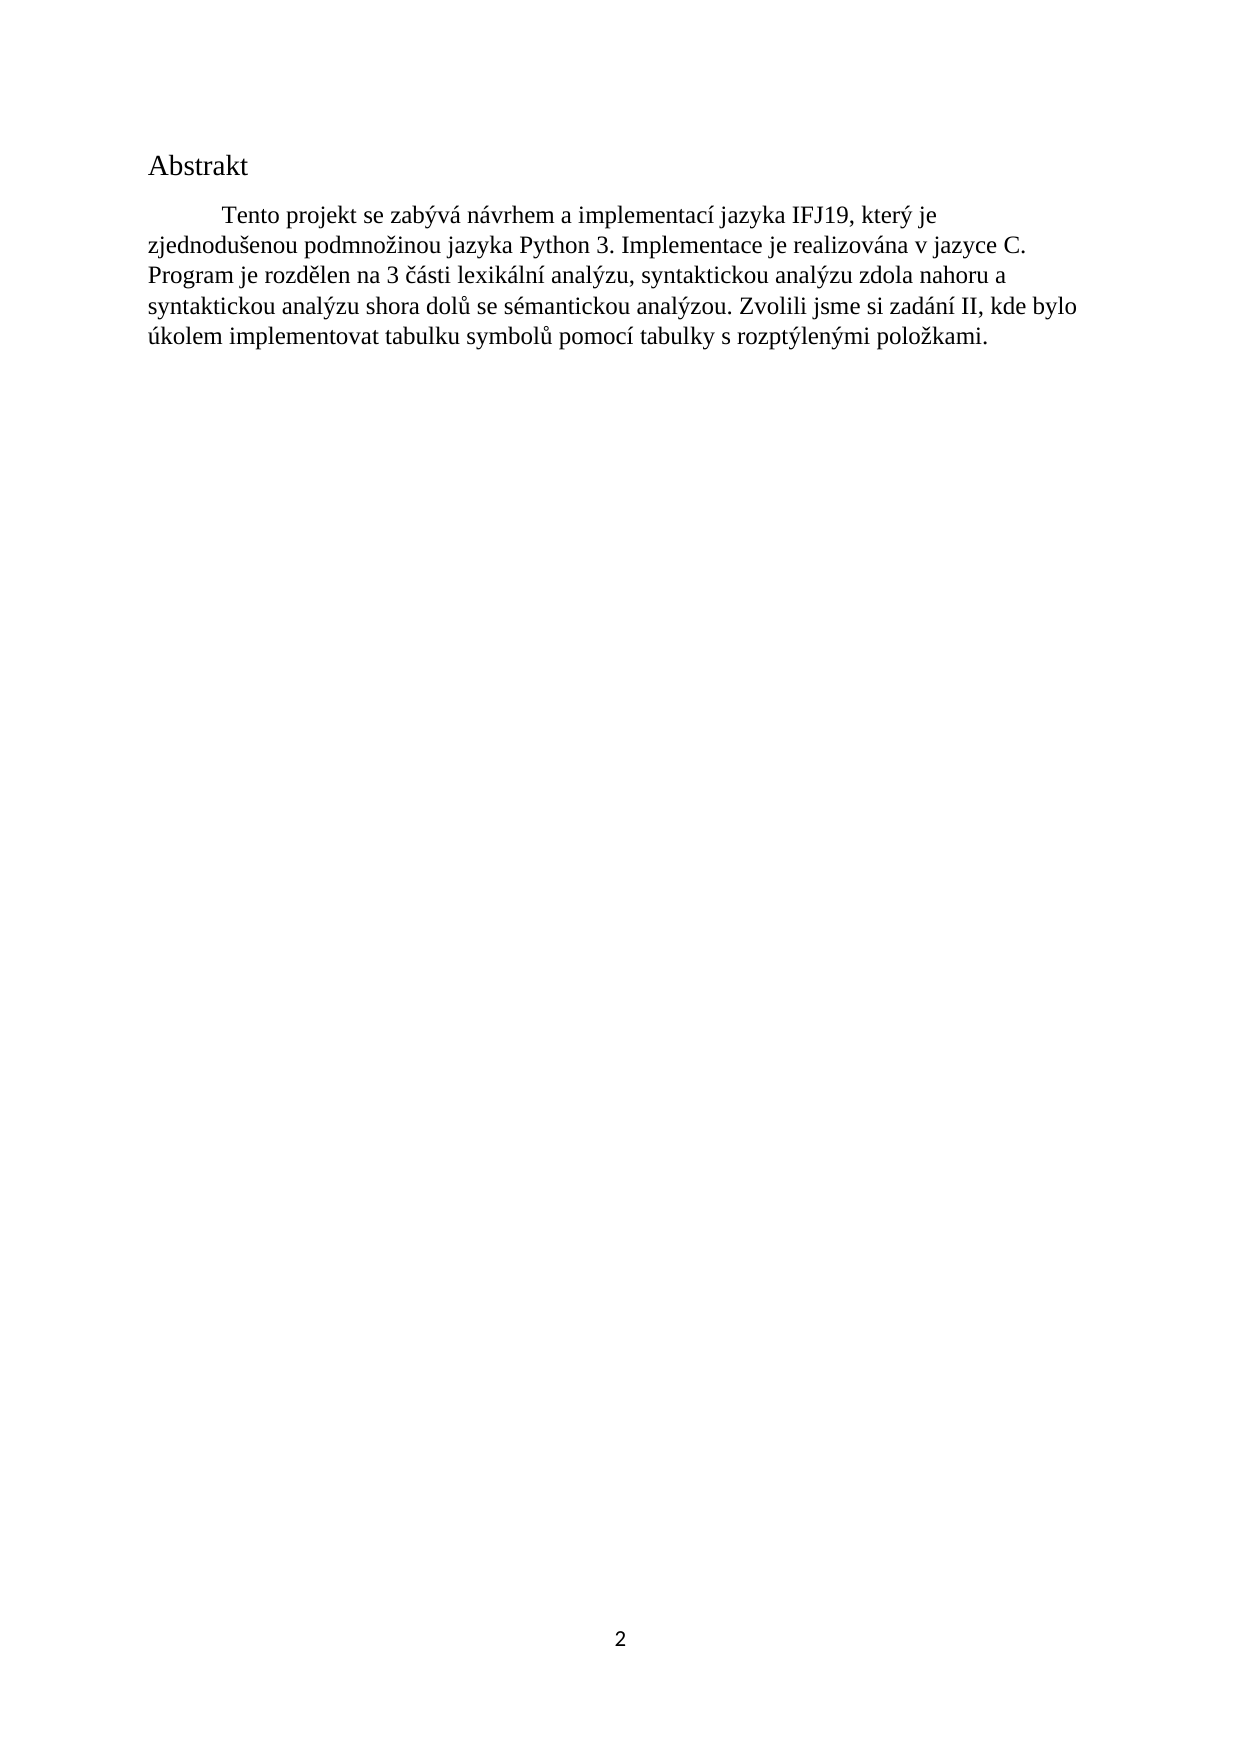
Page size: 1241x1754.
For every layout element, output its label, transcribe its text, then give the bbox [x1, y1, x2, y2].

text Tento projekt se zabývá návrhem a implementací jazyka IFJ19, který je zjednodušenou podmnožinou jazyka Python 3. Implementace je realizována v jazyce C. Program je rozdělen na 3 části lexikální analýzu, syntaktickou analýzu zdola nahoru a syntaktickou analýzu shora dolů se sémantickou analýzou. Zvolili jsme si zadání II, kde bylo úkolem implementovat tabulku symbolů pomocí tabulky s rozptýlenými položkami. [148, 200, 1093, 350]
text Abstrakt [148, 148, 1093, 181]
